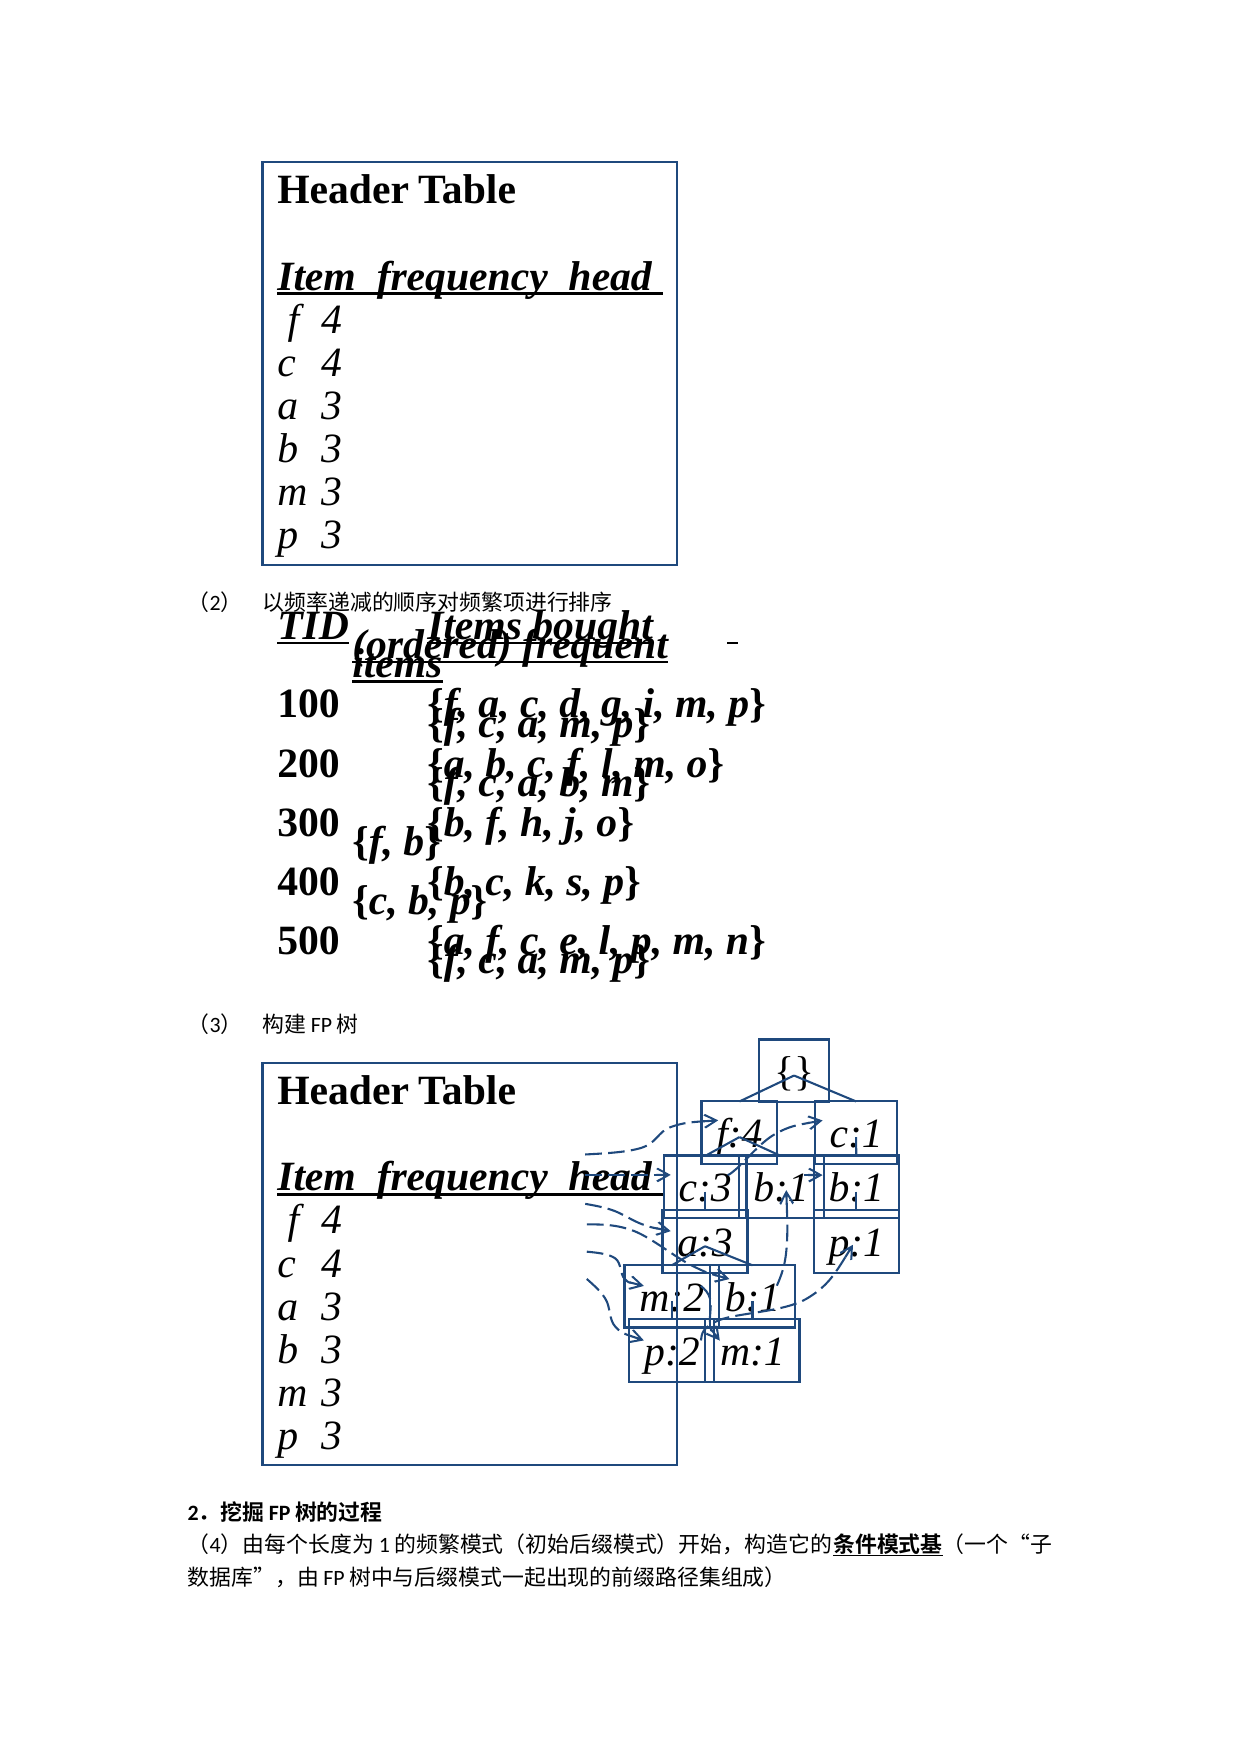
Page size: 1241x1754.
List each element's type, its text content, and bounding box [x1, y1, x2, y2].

text 2．挖掘FP树的过程 [187, 1494, 1053, 1527]
list 以频率递减的顺序对频繁项进行排序 [187, 584, 1053, 617]
list 构建FP树 [187, 1007, 1053, 1039]
text （4）由每个长度为1的频繁模式（初始后缀模式）开始，构造它的条件模式基（一个“子数据库”，由FP树中与后缀模式一起出现的前缀路径集组成） [187, 1527, 1053, 1592]
